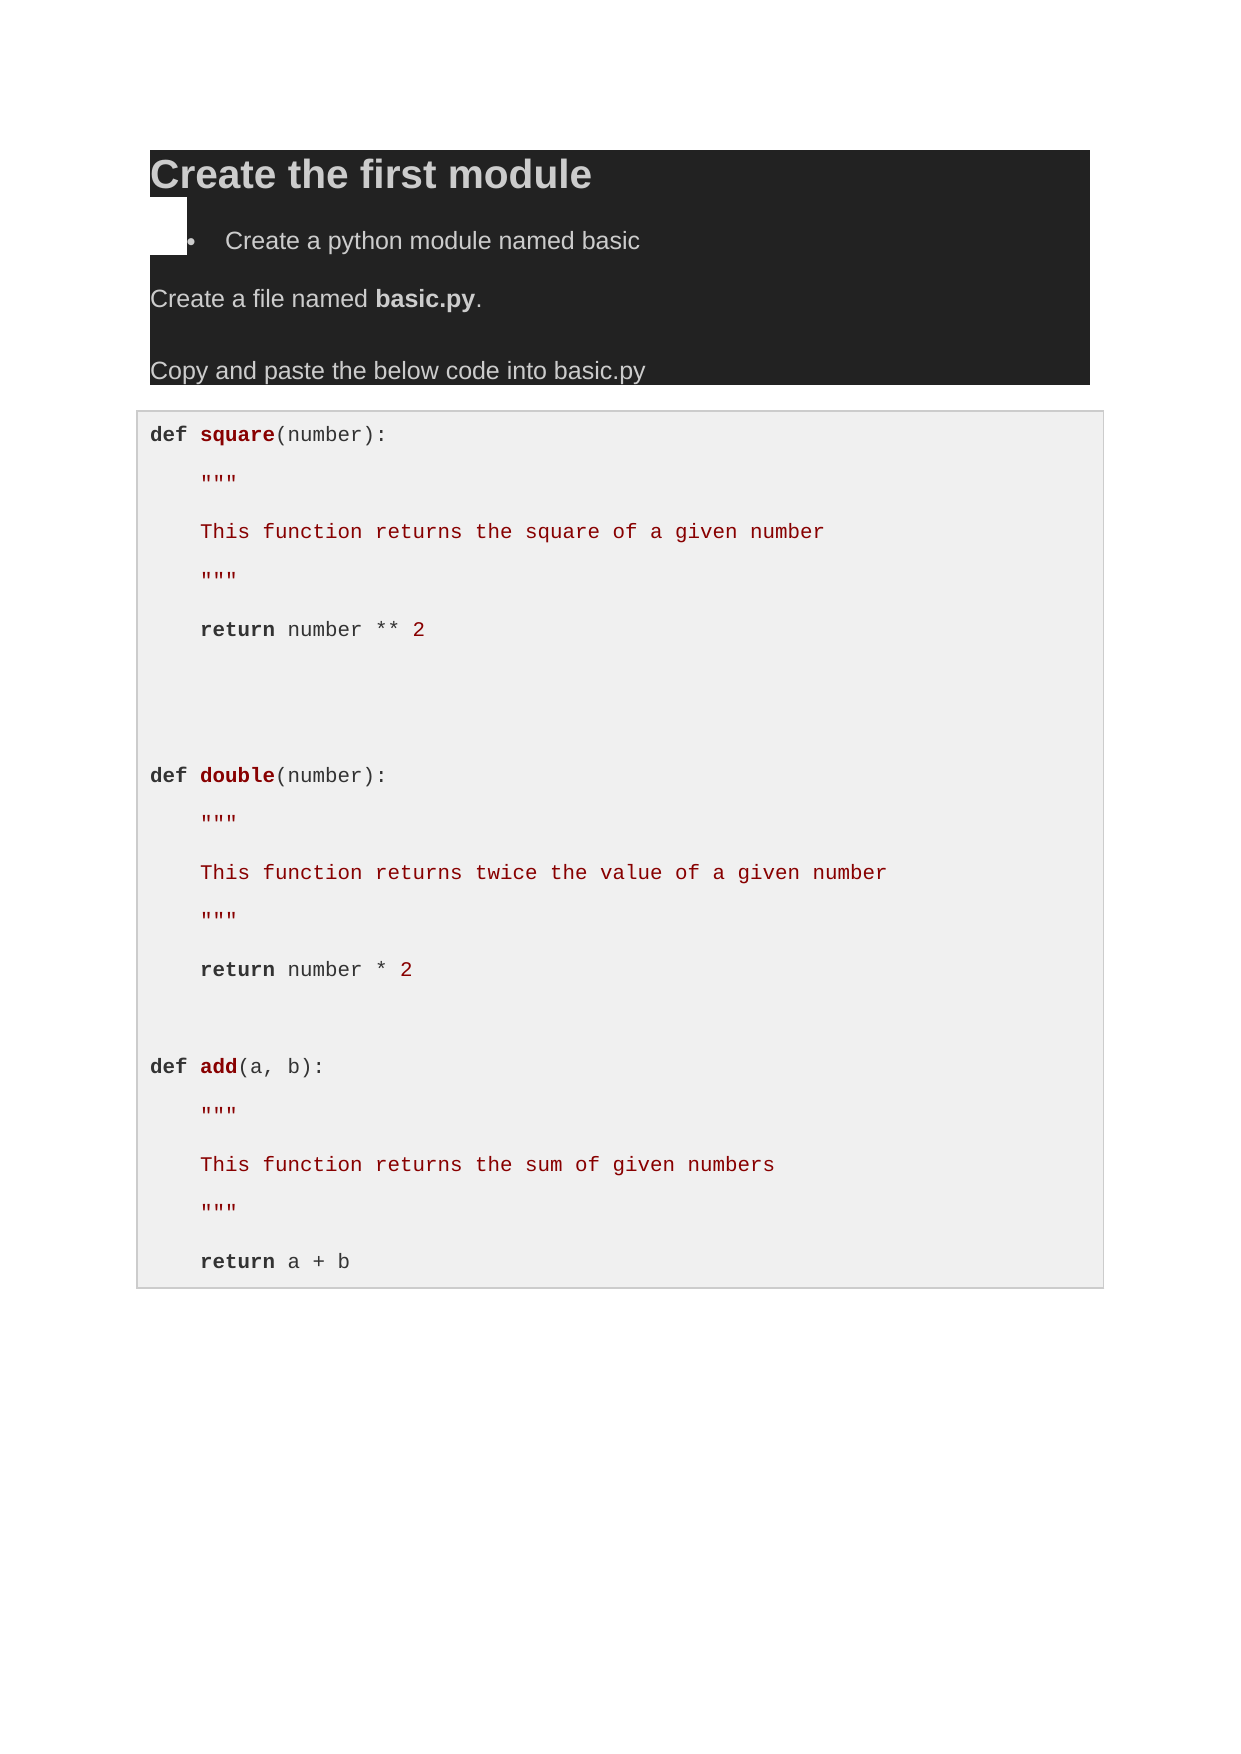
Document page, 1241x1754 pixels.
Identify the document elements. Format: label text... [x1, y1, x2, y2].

text This function returns the square of a given number [138, 507, 1103, 545]
text This function returns twice the value of a given number [138, 848, 1103, 886]
text return number ** 2 [138, 604, 1103, 642]
text This function returns the sum of given numbers [138, 1140, 1103, 1177]
text Create the first module [150, 150, 1090, 197]
list Create a python module named basic [187, 226, 1090, 255]
text """ [138, 459, 1103, 496]
text """ [138, 896, 1103, 934]
text """ [138, 1188, 1103, 1226]
text def double(number): [138, 751, 1103, 788]
text Copy and paste the below code into basic.py [150, 356, 1090, 385]
text return number * 2 [138, 945, 1103, 983]
text return a + b [138, 1237, 1103, 1287]
text """ [138, 799, 1103, 837]
text Create a file named basic.py. [150, 284, 1090, 341]
text def square(number): [138, 412, 1103, 448]
text """ [138, 556, 1103, 594]
text """ [138, 1091, 1103, 1129]
text def add(a, b): [138, 1042, 1103, 1080]
